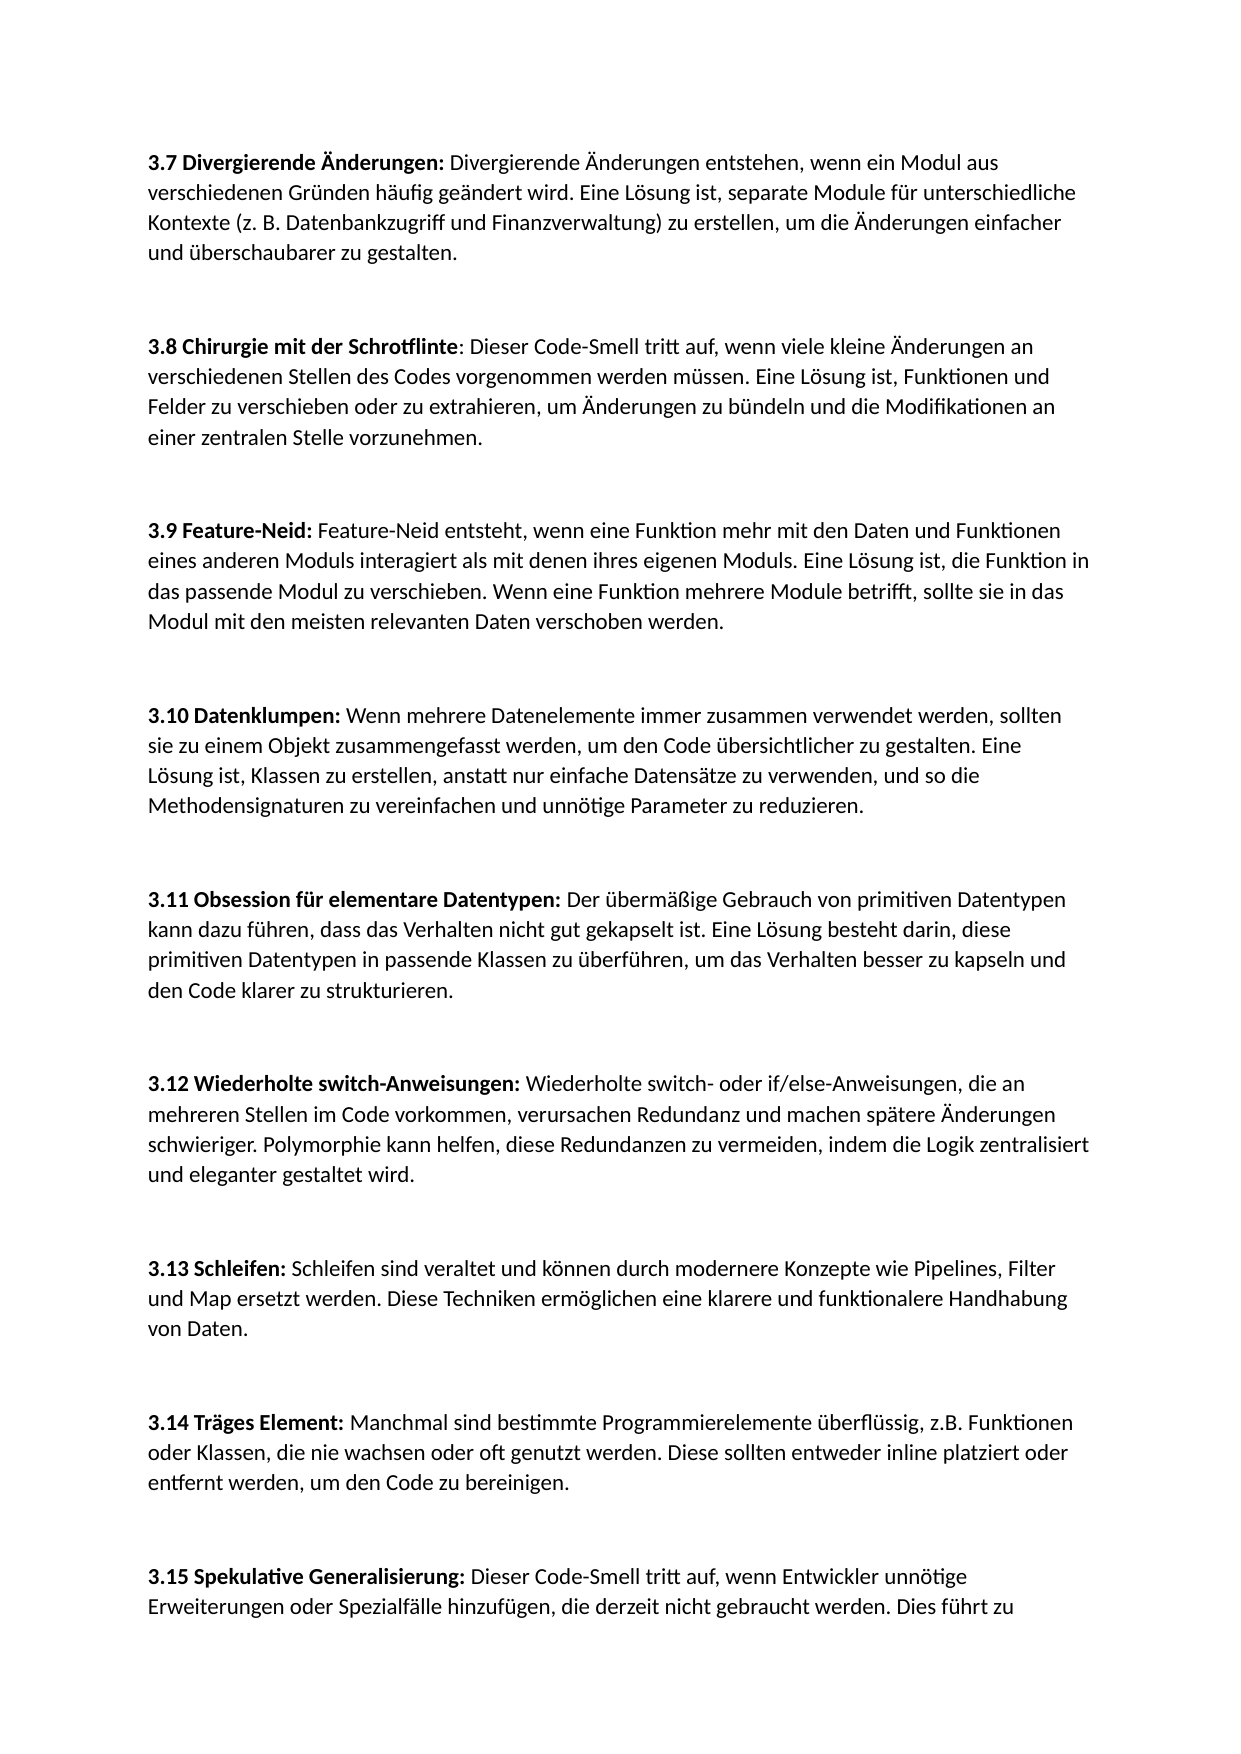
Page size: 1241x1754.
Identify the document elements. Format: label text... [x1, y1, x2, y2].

text 3.12 Wiederholte switch-Anweisungen: Wiederholte switch- oder if/else-Anweisungen, die an mehreren Stellen im Code vorkommen, verursachen Redundanz und machen spätere Änderungen schwieriger. Polymorphie kann helfen, diese Redundanzen zu vermeiden, indem die Logik zentralisiert und eleganter gestaltet wird. [148, 1069, 1093, 1188]
text 3.14 Träges Element: Manchmal sind bestimmte Programmierelemente überflüssig, z.B. Funktionen oder Klassen, die nie wachsen oder oft genutzt werden. Diese sollten entweder inline platziert oder entfernt werden, um den Code zu bereinigen. [148, 1408, 1093, 1496]
text 3.7 Divergierende Änderungen: Divergierende Änderungen entstehen, wenn ein Modul aus verschiedenen Gründen häufig geändert wird. Eine Lösung ist, separate Module für unterschiedliche Kontexte (z. B. Datenbankzugriff und Finanzverwaltung) zu erstellen, um die Änderungen einfacher und überschaubarer zu gestalten. [148, 148, 1093, 266]
text 3.9 Feature-Neid: Feature-Neid entsteht, wenn eine Funktion mehr mit den Daten und Funktionen eines anderen Moduls interagiert als mit denen ihres eigenen Moduls. Eine Lösung ist, die Funktion in das passende Modul zu verschieben. Wenn eine Funktion mehrere Module betrifft, sollte sie in das Modul mit den meisten relevanten Daten verschoben werden. [148, 516, 1093, 635]
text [148, 1562, 1093, 1620]
text 3.8 Chirurgie mit der Schrotflinte: Dieser Code-Smell tritt auf, wenn viele kleine Änderungen an verschiedenen Stellen des Codes vorgenommen werden müssen. Eine Lösung ist, Funktionen und Felder zu verschieben oder zu extrahieren, um Änderungen zu bündeln und die Modifikationen an einer zentralen Stelle vorzunehmen. [148, 332, 1093, 451]
text 3.13 Schleifen: Schleifen sind veraltet und können durch modernere Konzepte wie Pipelines, Filter und Map ersetzt werden. Diese Techniken ermöglichen eine klarere und funktionalere Handhabung von Daten. [148, 1254, 1093, 1342]
text 3.10 Datenklumpen: Wenn mehrere Datenelemente immer zusammen verwendet werden, sollten sie zu einem Objekt zusammengefasst werden, um den Code übersichtlicher zu gestalten. Eine Lösung ist, Klassen zu erstellen, anstatt nur einfache Datensätze zu verwenden, und so die Methodensignaturen zu vereinfachen und unnötige Parameter zu reduzieren. [148, 701, 1093, 819]
text 3.11 Obsession für elementare Datentypen: Der übermäßige Gebrauch von primitiven Datentypen kann dazu führen, dass das Verhalten nicht gut gekapselt ist. Eine Lösung besteht darin, diese primitiven Datentypen in passende Klassen zu überführen, um das Verhalten besser zu kapseln und den Code klarer zu strukturieren. [148, 885, 1093, 1004]
